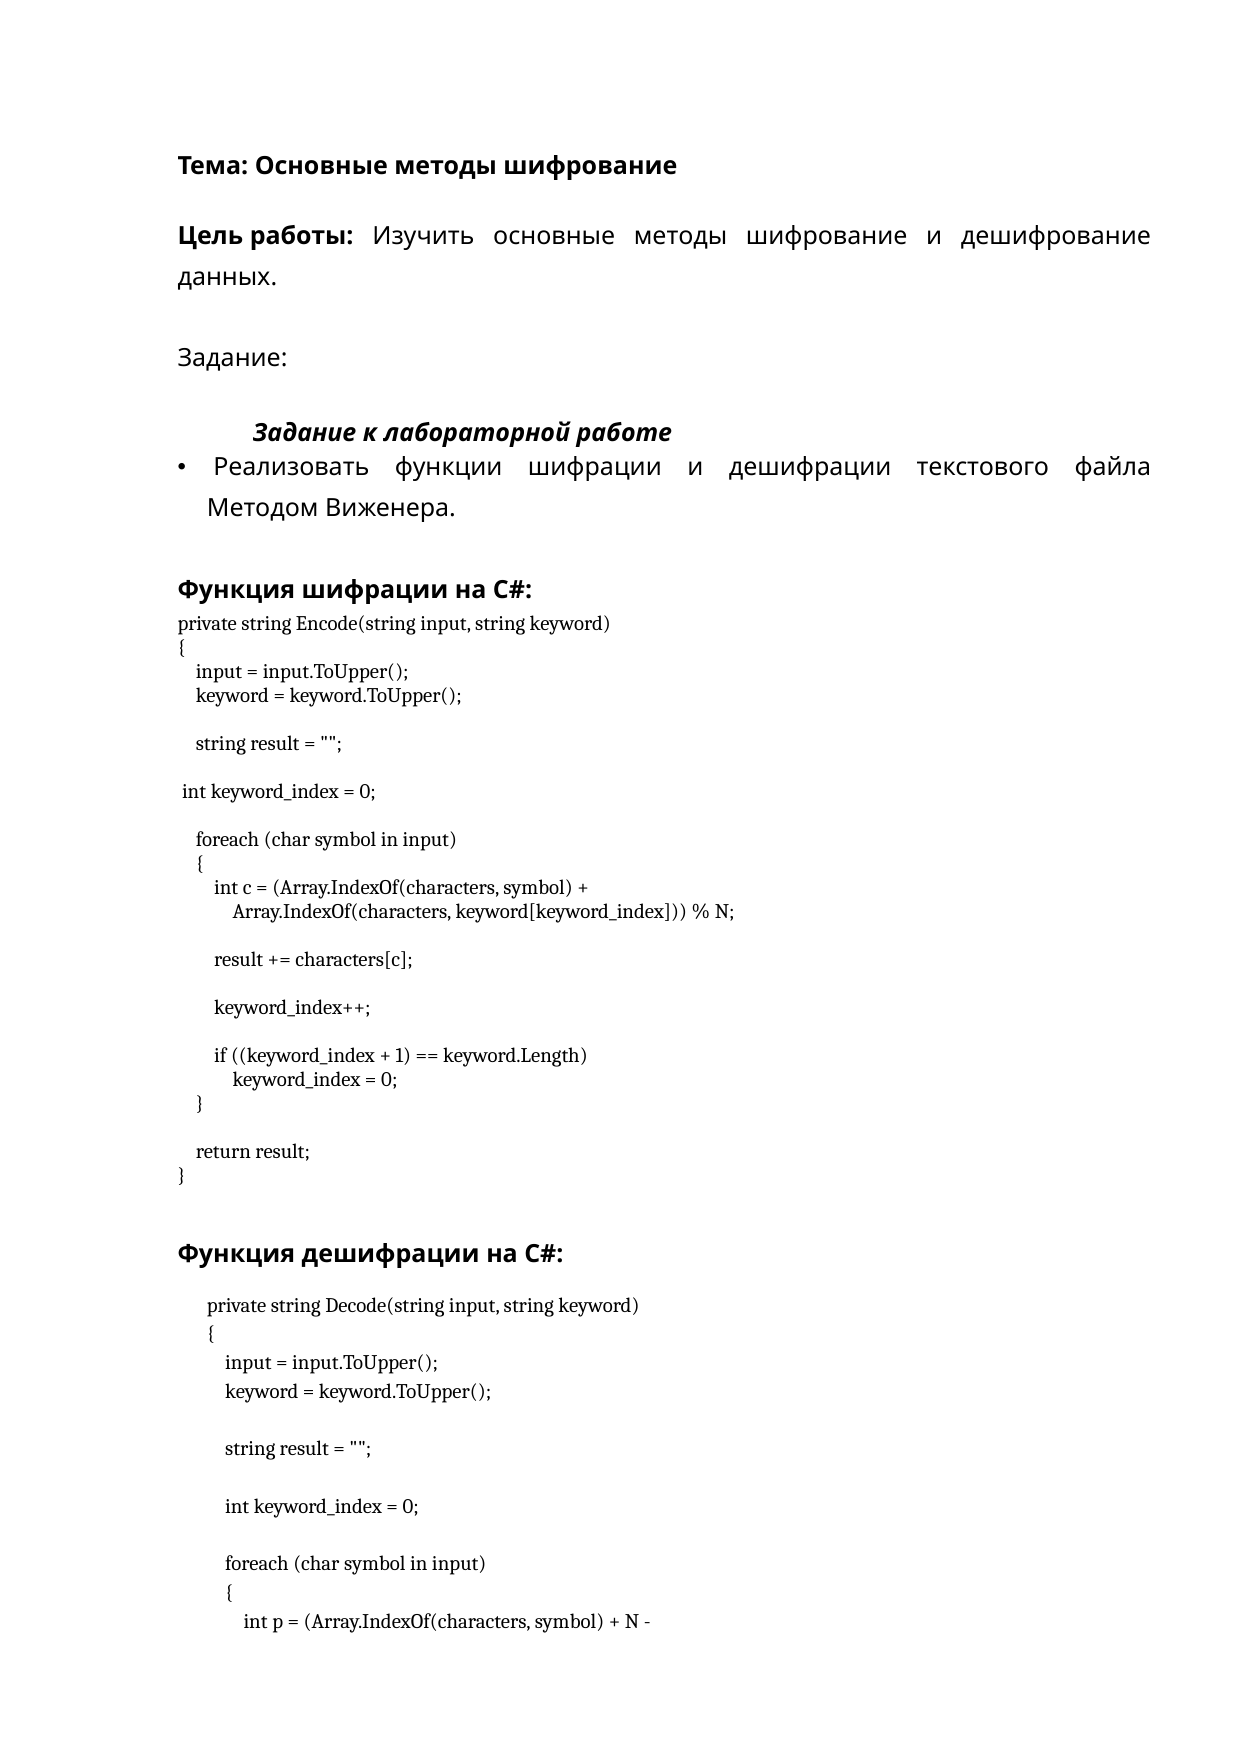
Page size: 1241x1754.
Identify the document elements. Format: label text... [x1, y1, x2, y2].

text } [177, 1091, 1152, 1115]
text keyword_index++; [177, 996, 1152, 1019]
text int c = (Array.IndexOf(characters, symbol) + [177, 876, 1152, 900]
text private string Encode(string input, string keyword) [177, 612, 1152, 636]
text keyword_index = 0; [177, 1067, 1152, 1091]
text if ((keyword_index + 1) == keyword.Length) [177, 1043, 1152, 1067]
text } [177, 1163, 1152, 1187]
text result += characters[c]; [177, 948, 1152, 972]
text Функция шифрации на С#: [177, 571, 1152, 605]
text int p = (Array.IndexOf(characters, symbol) + N - [207, 1609, 1152, 1633]
text keyword = keyword.ToUpper(); [207, 1379, 1152, 1403]
text int keyword_index = 0; [177, 780, 1152, 804]
text { [207, 1581, 1152, 1605]
text foreach (char symbol in input) [177, 828, 1152, 852]
text { [177, 852, 1152, 876]
text Функция дешифрации на C#: [177, 1235, 1152, 1269]
list Реализовать функции шифрации и дешифрации текстового файла Методом Виженера. [177, 449, 1152, 524]
text Цель работы: Изучить основные методы шифрование и дешифрование данных. [177, 217, 1152, 292]
text keyword = keyword.ToUpper(); [177, 684, 1152, 708]
text Задание: [177, 340, 1152, 374]
text { [177, 636, 1152, 660]
text Задание к лабораторной работе [215, 415, 1152, 449]
text return result; [177, 1139, 1152, 1163]
text input = input.ToUpper(); [207, 1351, 1152, 1375]
text Array.IndexOf(characters, keyword[keyword_index])) % N; [177, 900, 1152, 924]
text string result = ""; [177, 732, 1152, 756]
text input = input.ToUpper(); [177, 660, 1152, 684]
text foreach (char symbol in input) [207, 1552, 1152, 1576]
text private string Decode(string input, string keyword) [207, 1293, 1152, 1317]
text int keyword_index = 0; [207, 1494, 1152, 1518]
text Тема: Основные методы шифрование [177, 147, 1152, 181]
text { [207, 1322, 1152, 1346]
text string result = ""; [207, 1437, 1152, 1461]
